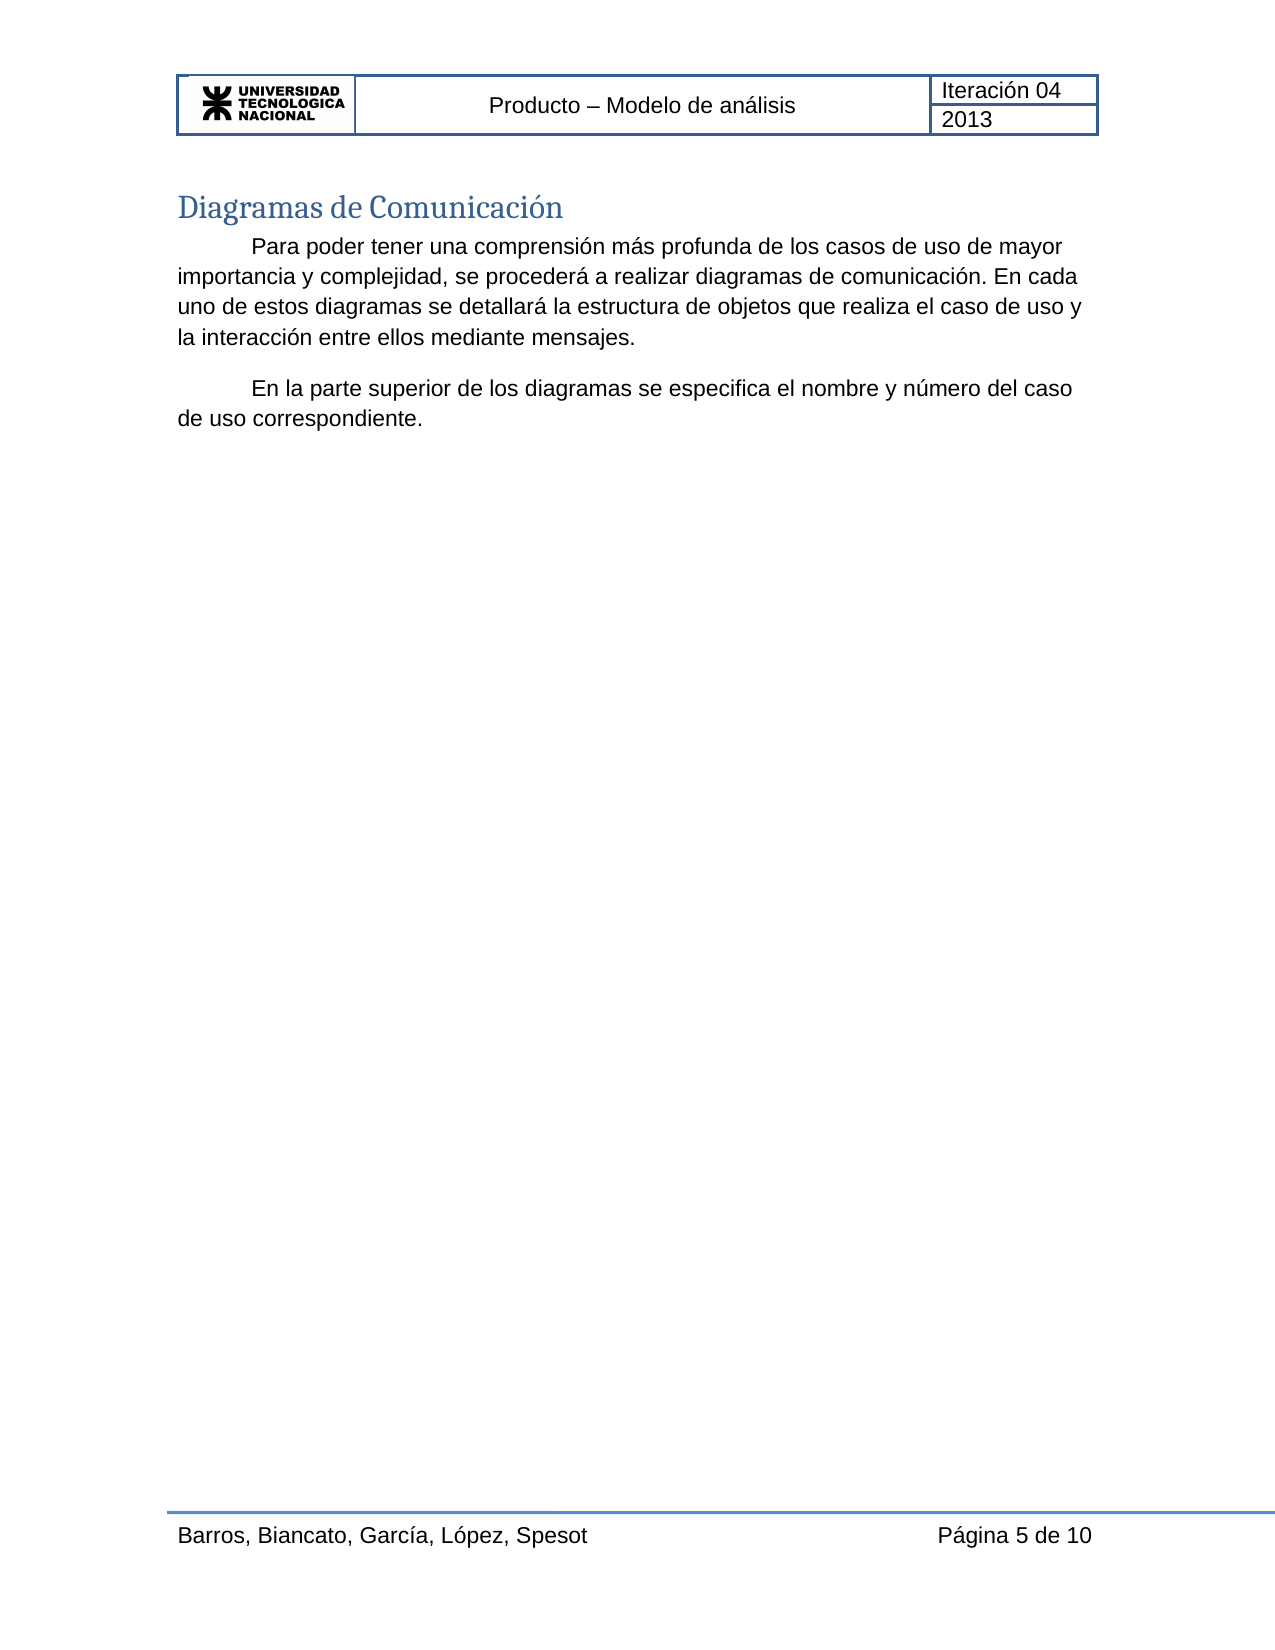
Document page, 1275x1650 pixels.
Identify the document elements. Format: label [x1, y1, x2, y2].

picture [188, 76, 355, 133]
